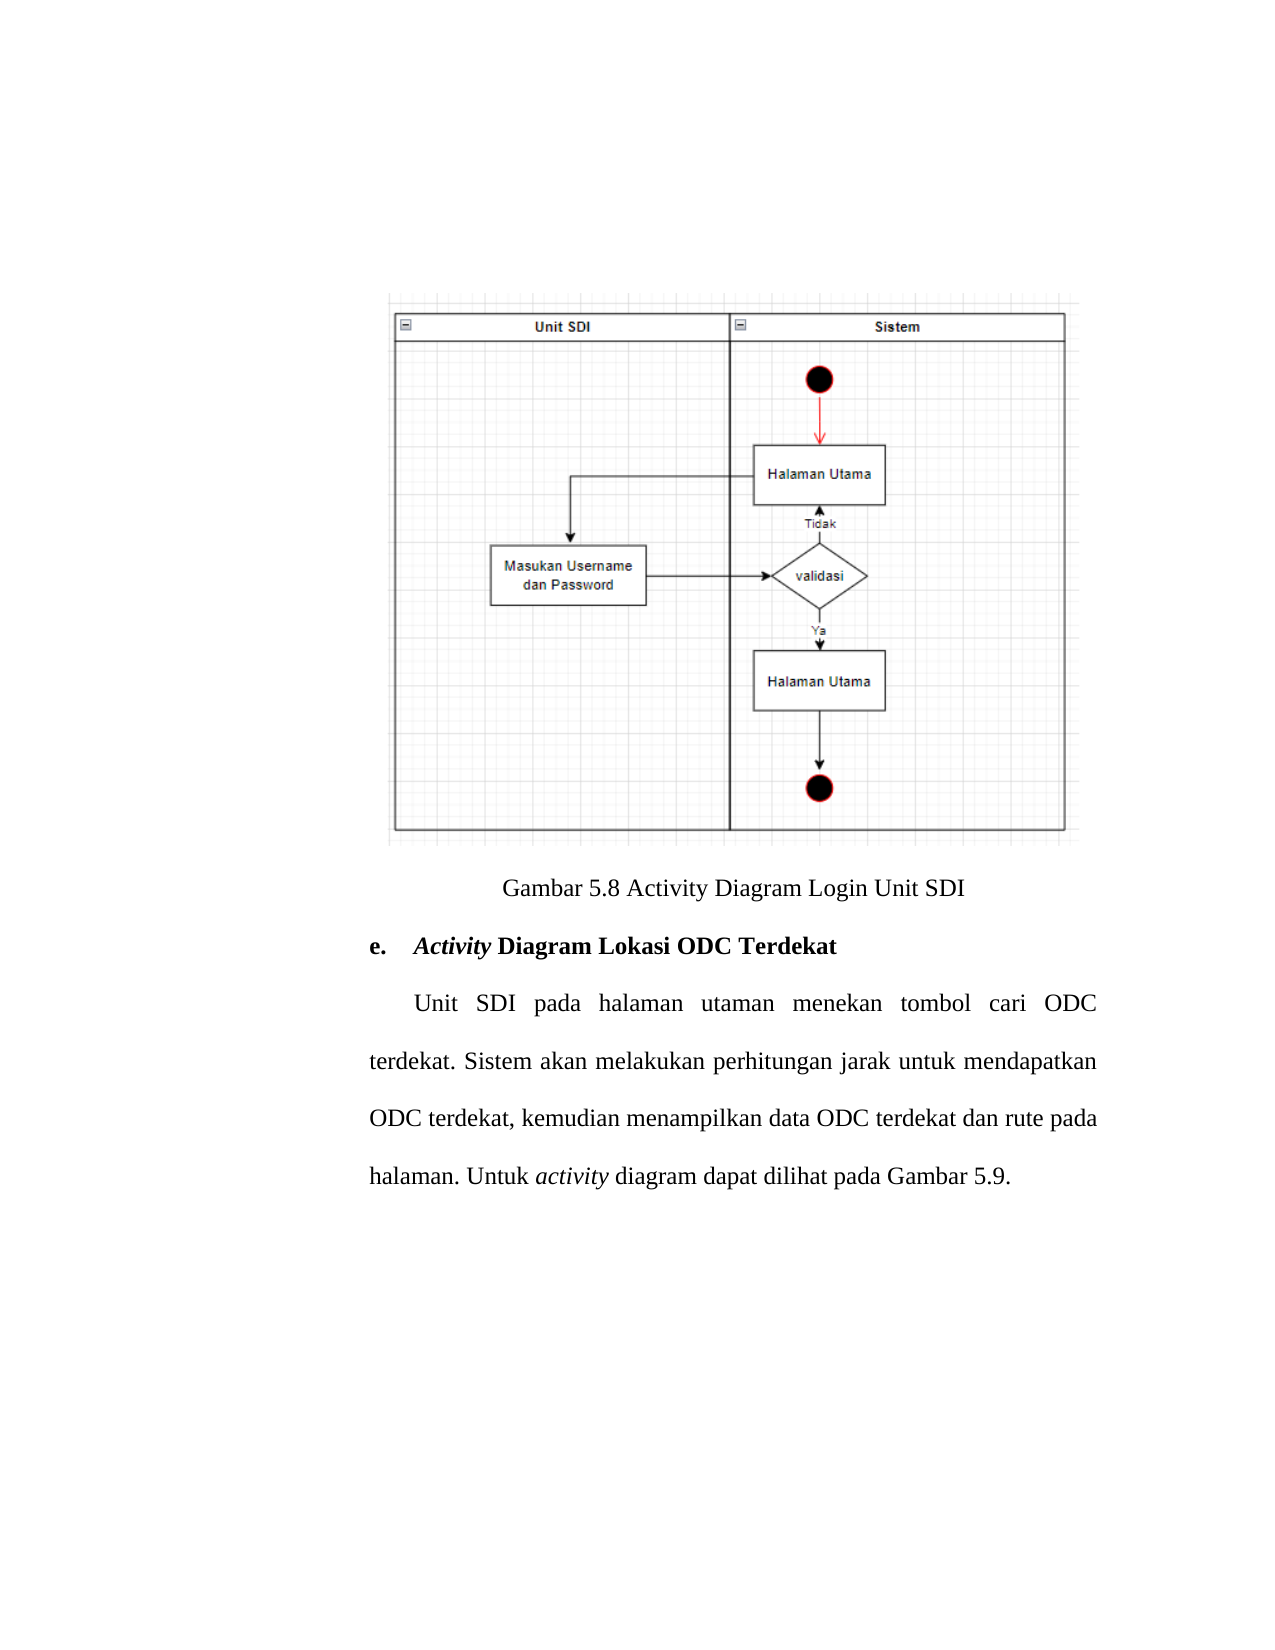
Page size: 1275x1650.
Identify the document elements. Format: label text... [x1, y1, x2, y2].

picture [387, 293, 1080, 846]
text Gambar 5.8 Activity Diagram Login Unit SDI [369, 873, 1098, 902]
text e. Activity Diagram Lokasi ODC Terdekat [369, 931, 1098, 959]
text Unit SDI pada halaman utaman menekan tombol cari ODC terdekat. Sistem akan melakukan perhitungan jarak untuk mendapatkan ODC terdekat, kemudian menampilkan data ODC terdekat dan rute pada halaman. Untuk activity diagram dapat dilihat pada Gambar 5.9. [369, 988, 1098, 1189]
